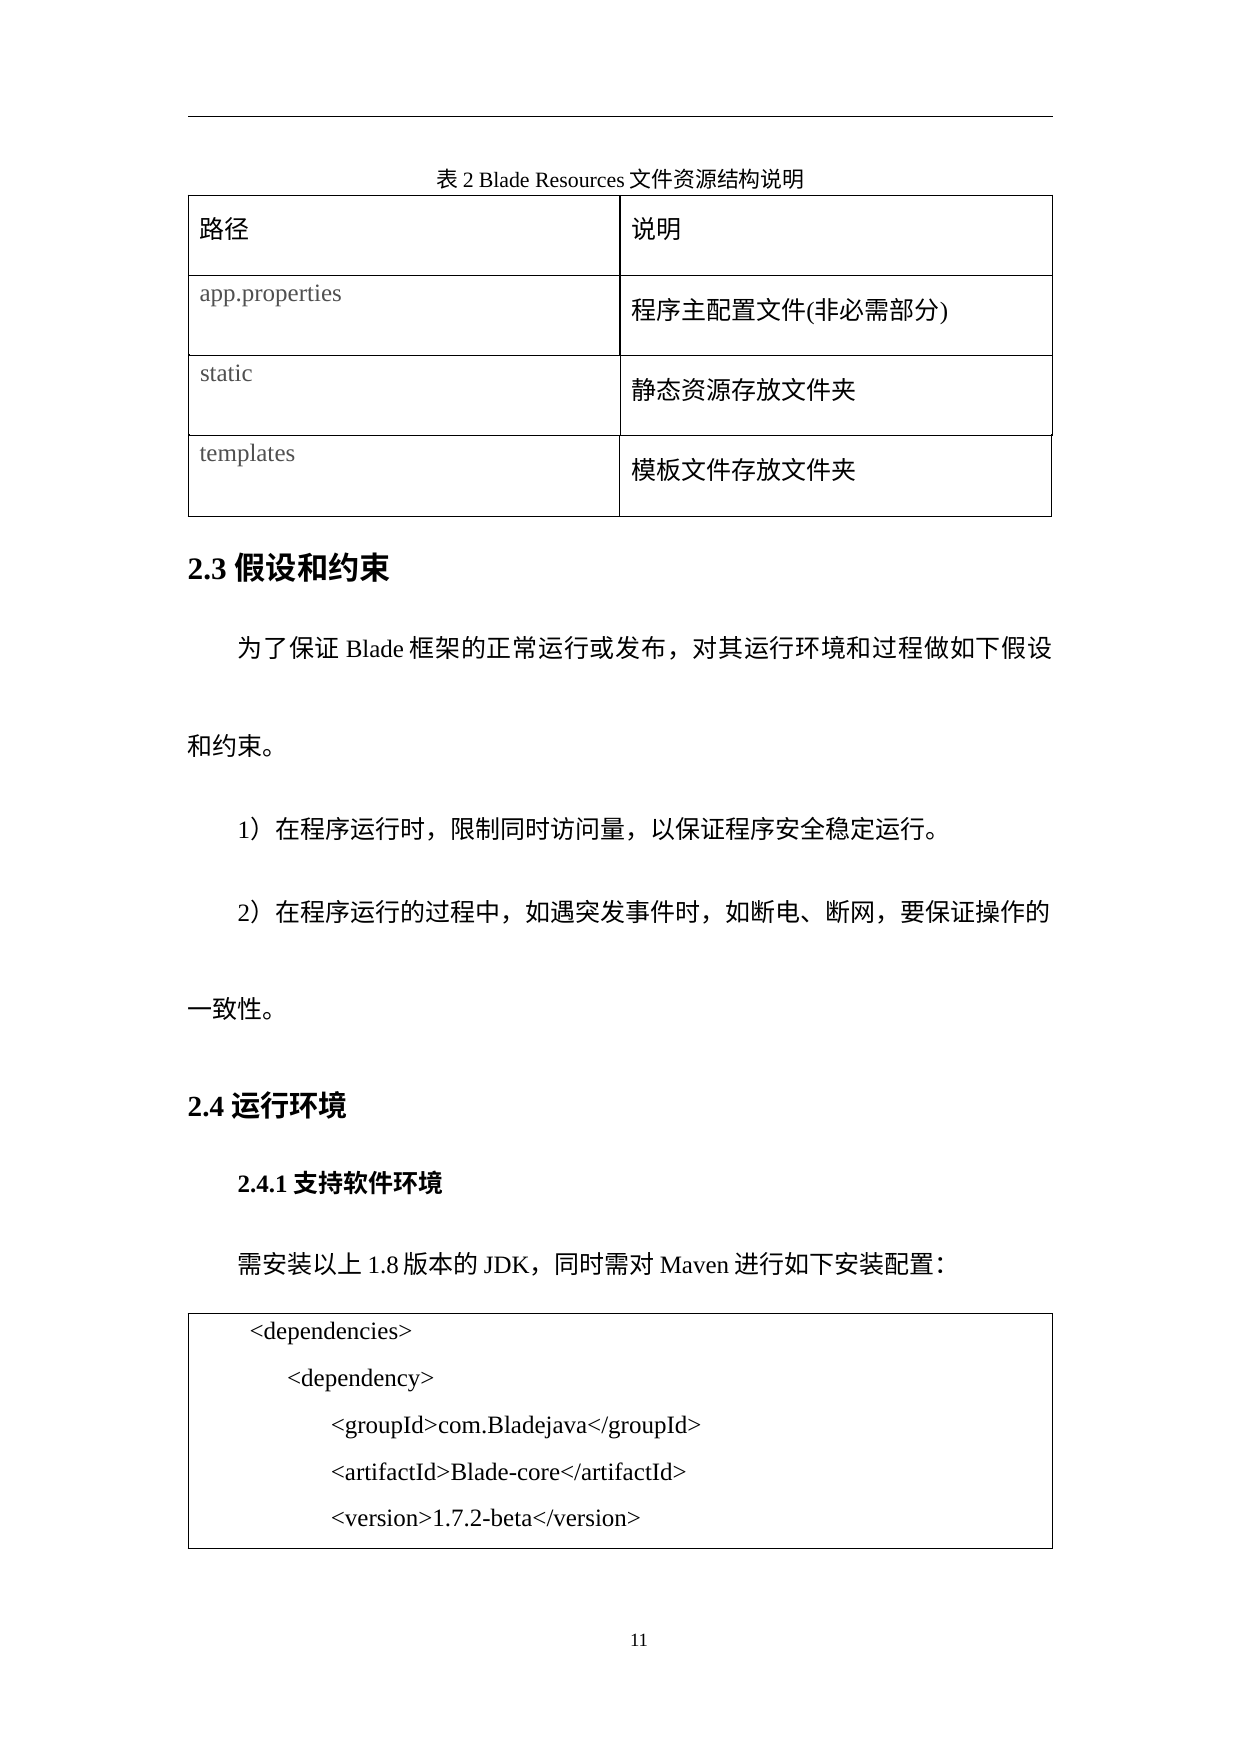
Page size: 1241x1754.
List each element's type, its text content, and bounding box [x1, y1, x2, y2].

table_header 静态资源存放文件夹 [621, 356, 1052, 435]
table_cell app.properties [189, 276, 619, 355]
table_header 路径 [189, 196, 619, 275]
text 1）在程序运行时，限制同时访问量，以保证程序安全稳定运行。 [187, 795, 1053, 860]
text 2.3 假设和约束 [187, 533, 1053, 598]
text 表 2 Blade Resources文件资源结构说明 [187, 162, 1053, 194]
text 需安装以上1.8版本的JDK，同时需对Maven进行如下安装配置： [187, 1230, 1053, 1295]
table_cell 模板文件存放文件夹 [620, 436, 1051, 516]
table_cell 程序主配置文件(非必需部分) [621, 276, 1052, 355]
subtitle 2.4.1 支持软件环境 [187, 1149, 1053, 1214]
text 为了保证Blade框架的正常运行或发布，对其运行环境和过程做如下假设和约束。 [187, 614, 1053, 777]
table_header static [189, 356, 620, 435]
table_header 说明 [621, 196, 1052, 275]
table_cell templates [189, 436, 619, 516]
text 2）在程序运行的过程中，如遇突发事件时，如断电、断网，要保证操作的一致性。 [187, 878, 1053, 1041]
subtitle 2.4 运行环境 [187, 1071, 1053, 1136]
